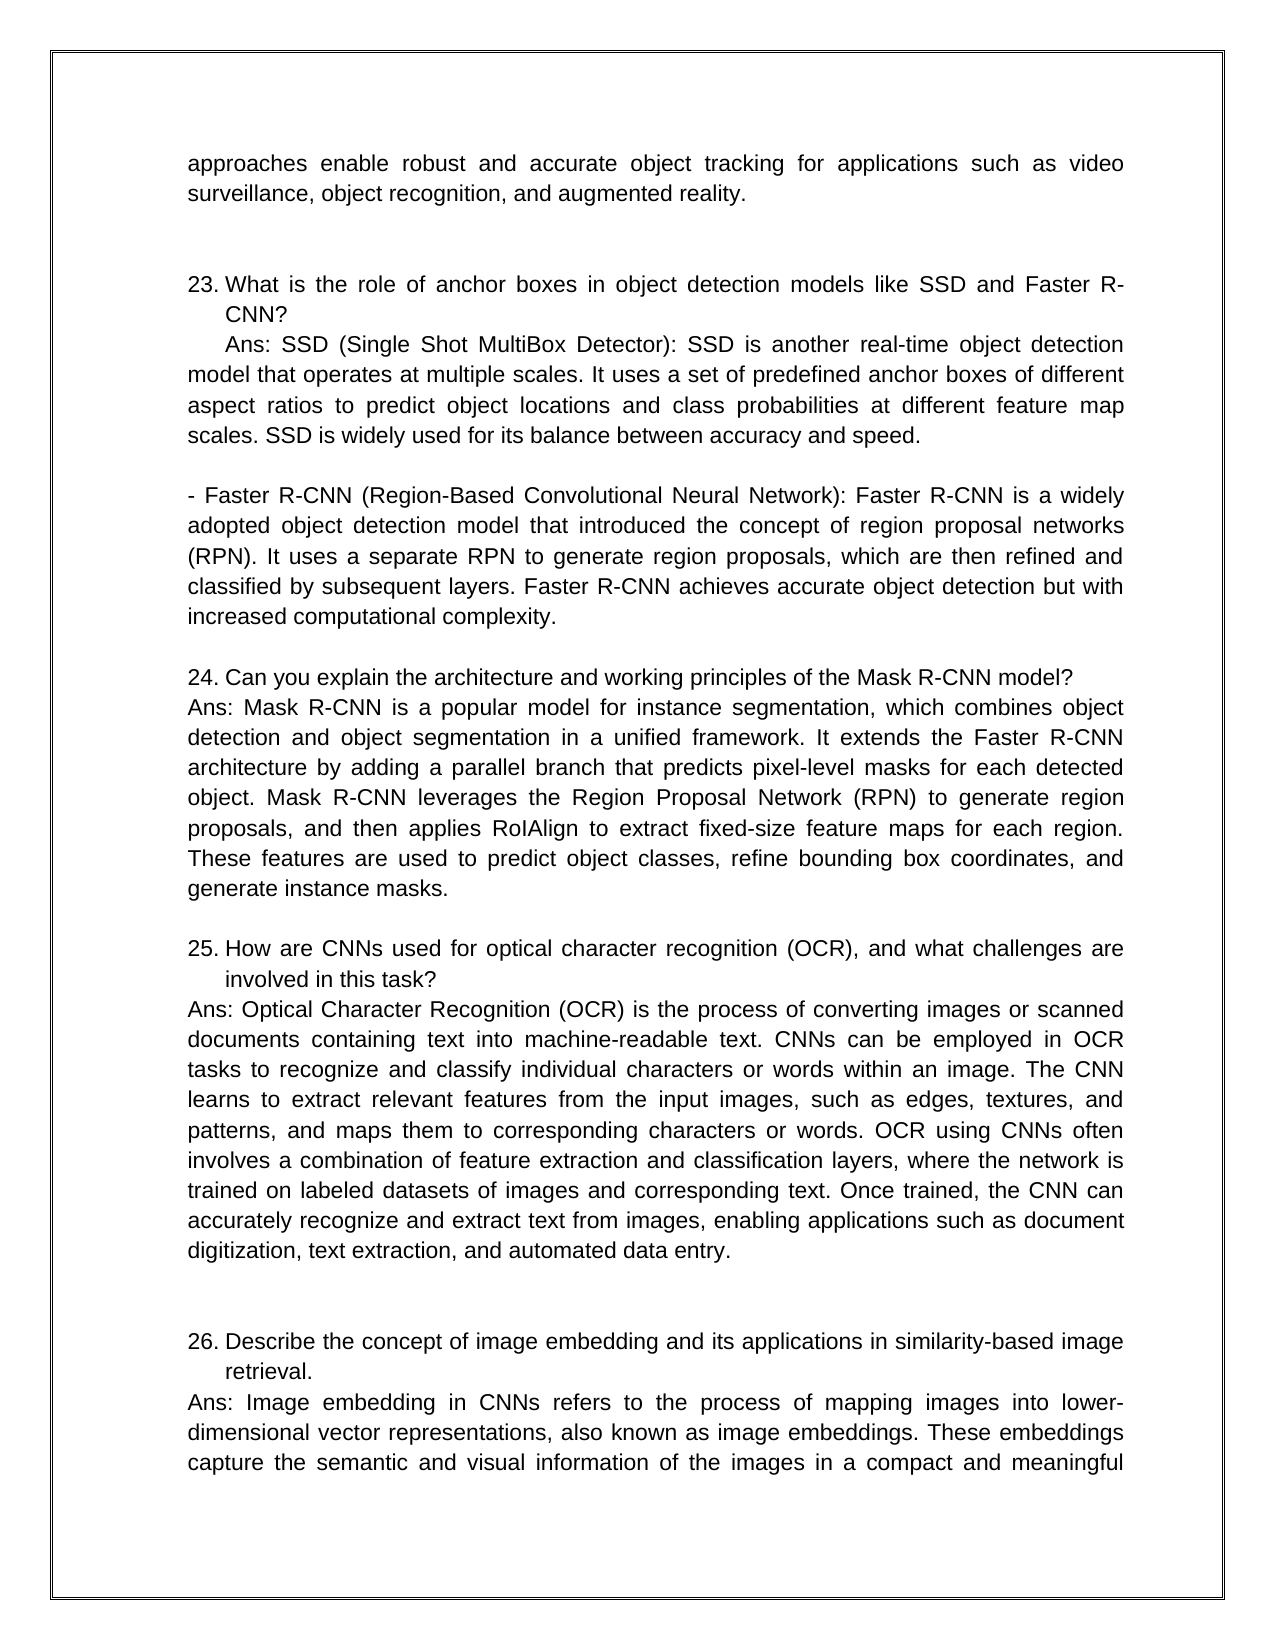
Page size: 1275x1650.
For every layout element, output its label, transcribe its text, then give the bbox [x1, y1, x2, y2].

list What is the role of anchor boxes in object detection models like SSD and Faster R-CNN? [187, 271, 1125, 327]
text Ans: SSD (Single Shot MultiBox Detector): SSD is another real-time object detection model that operates at multiple scales. It uses a set of predefined anchor boxes of different aspect ratios to predict object locations and class probabilities at different feature map scales. SSD is widely used for its balance between accuracy and speed. [187, 331, 1125, 448]
list Describe the concept of image embedding and its applications in similarity-based image retrieval. [187, 1328, 1125, 1385]
text Ans: Mask R-CNN is a popular model for instance segmentation, which combines object detection and object segmentation in a unified framework. It extends the Faster R-CNN architecture by adding a parallel branch that predicts pixel-level masks for each detected object. Mask R-CNN leverages the Region Proposal Network (RPN) to generate region proposals, and then applies RoIAlign to extract fixed-size feature maps for each region. These features are used to predict object classes, refine bounding box coordinates, and generate instance masks. [187, 694, 1125, 901]
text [187, 150, 1125, 207]
list Can you explain the architecture and working principles of the Mask R-CNN model? [187, 663, 1125, 690]
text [187, 1388, 1125, 1475]
list How are CNNs used for optical character recognition (OCR), and what challenges are involved in this task? [187, 935, 1125, 992]
text - Faster R-CNN (Region-Based Convolutional Neural Network): Faster R-CNN is a widely adopted object detection model that introduced the concept of region proposal networks (RPN). It uses a separate RPN to generate region proposals, which are then refined and classified by subsequent layers. Faster R-CNN achieves accurate object detection but with increased computational complexity. [187, 482, 1125, 629]
text Ans: Optical Character Recognition (OCR) is the process of converting images or scanned documents containing text into machine-readable text. CNNs can be employed in OCR tasks to recognize and classify individual characters or words within an image. The CNN learns to extract relevant features from the input images, such as edges, textures, and patterns, and maps them to corresponding characters or words. OCR using CNNs often involves a combination of feature extraction and classification layers, where the network is trained on labeled datasets of images and corresponding text. Once trained, the CNN can accurately recognize and extract text from images, enabling applications such as document digitization, text extraction, and automated data entry. [187, 996, 1125, 1264]
